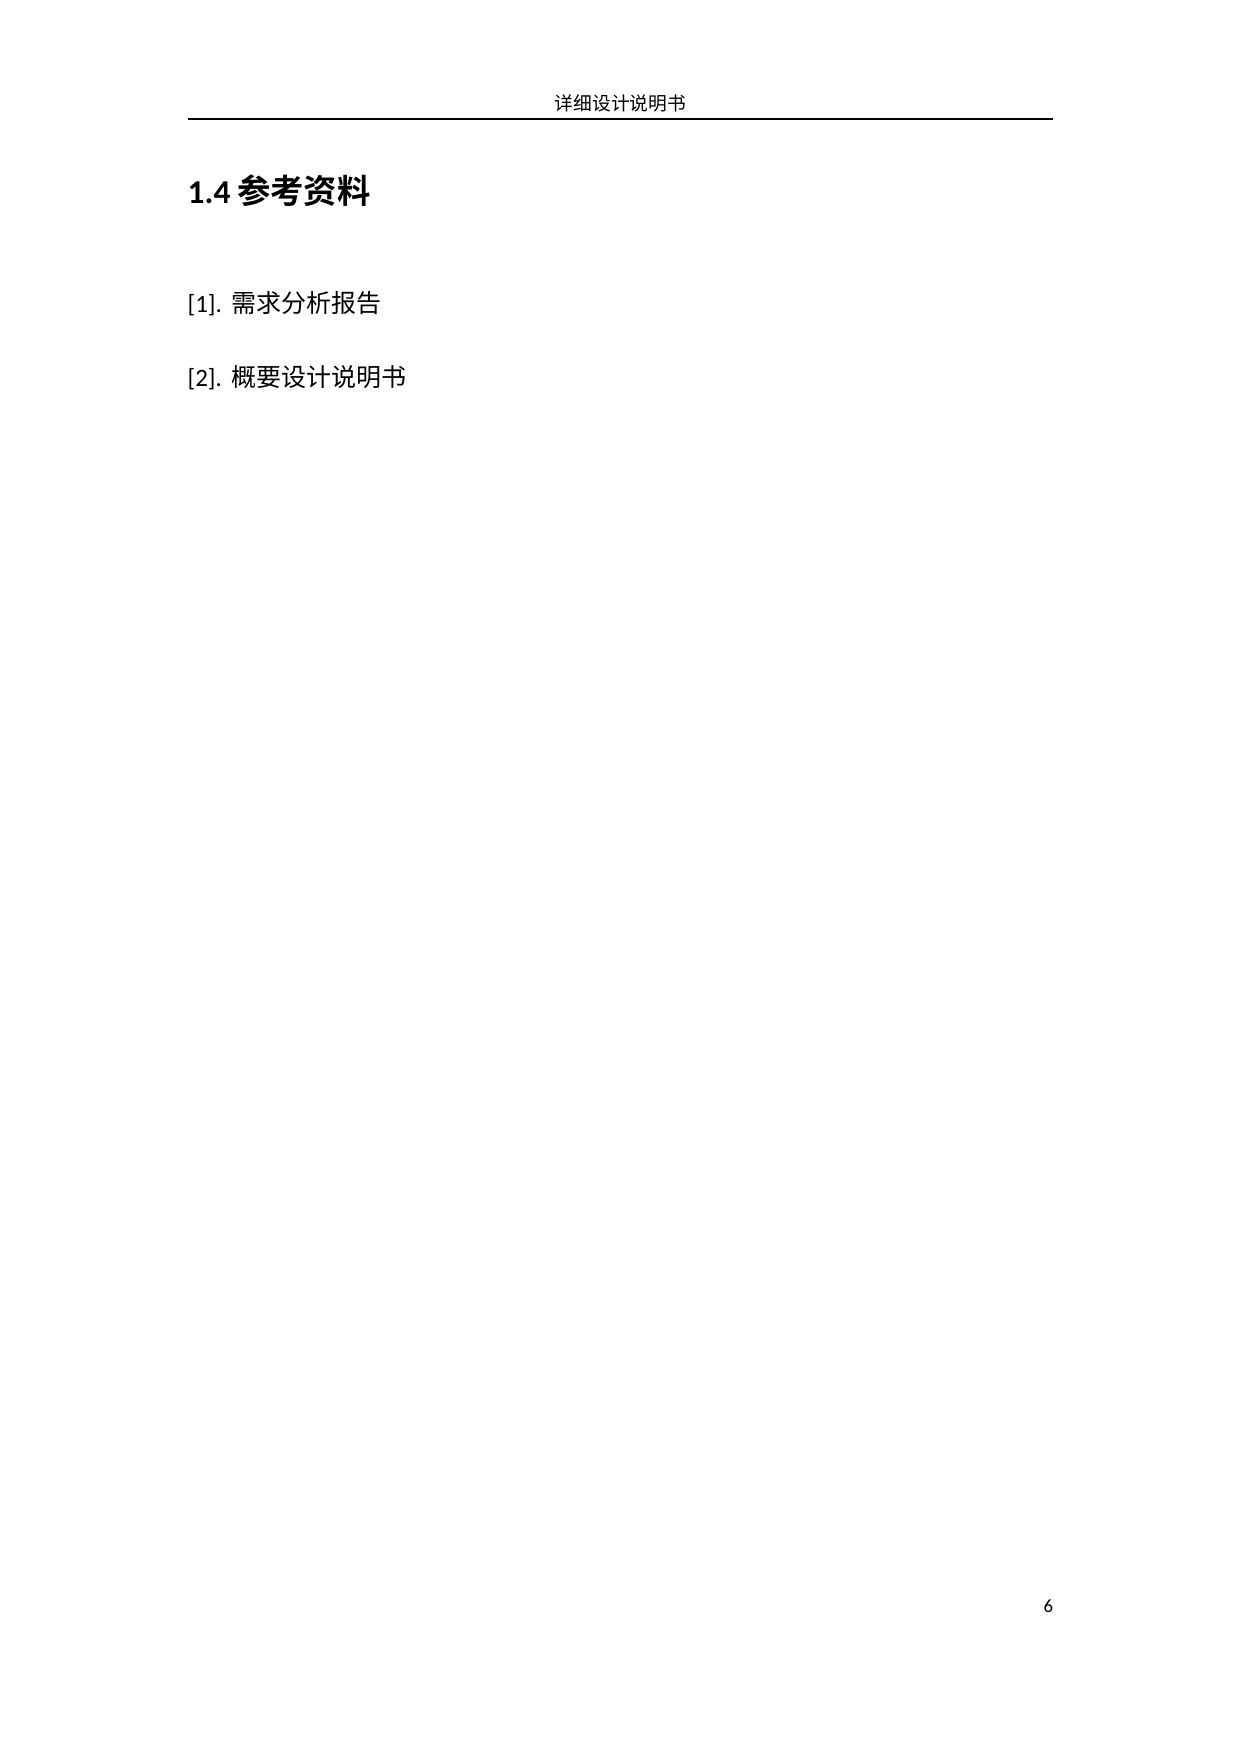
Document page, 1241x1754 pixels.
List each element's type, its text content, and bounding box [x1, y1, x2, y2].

list 需求分析报告 [187, 269, 1053, 334]
subtitle 1.4参考资料 [187, 157, 1053, 222]
list 概要设计说明书 [187, 343, 1053, 408]
